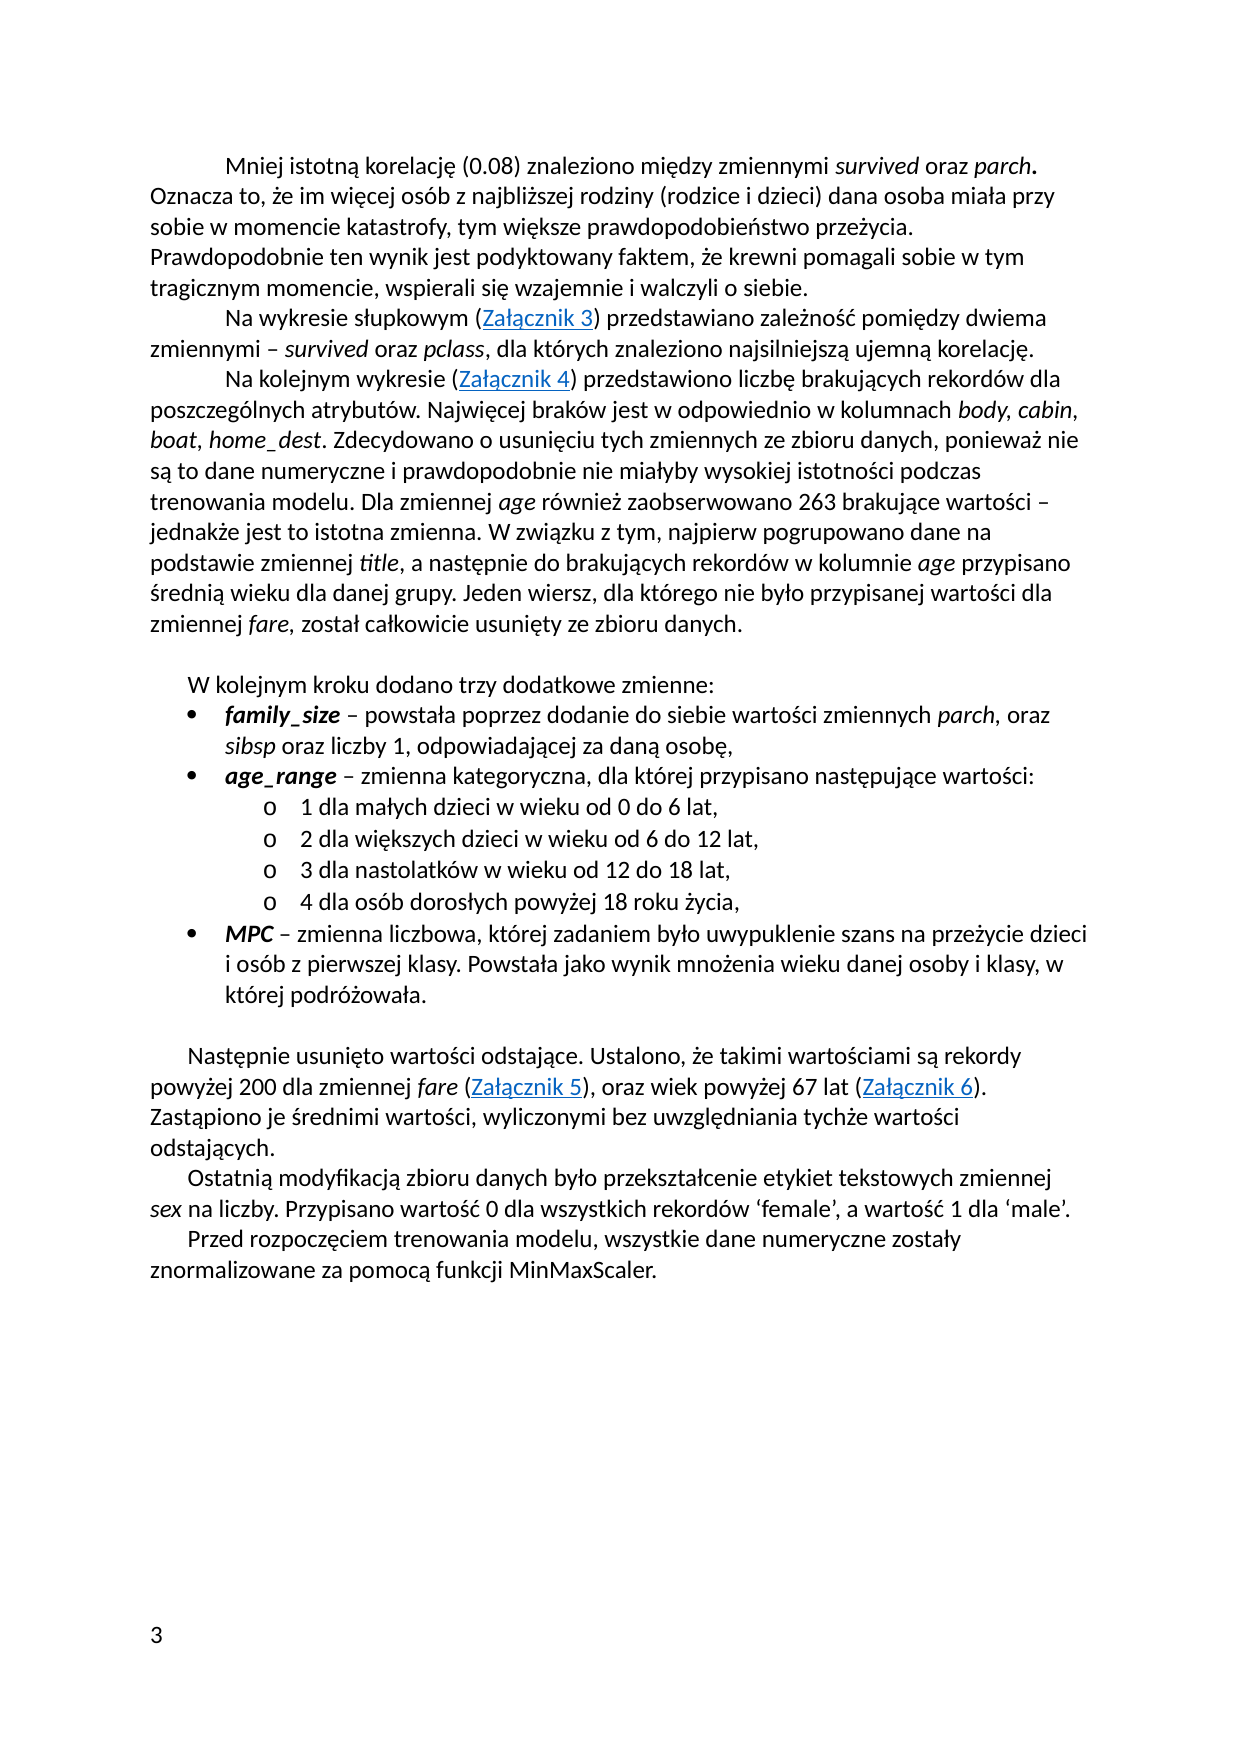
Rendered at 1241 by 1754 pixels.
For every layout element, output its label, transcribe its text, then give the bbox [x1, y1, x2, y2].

list 3 dla nastolatków w wieku od 12 do 18 lat, [262, 854, 1090, 886]
list 2 dla większych dzieci w wieku od 6 do 12 lat, [262, 823, 1090, 854]
text Mniej istotną korelację (0.08) znaleziono między zmiennymi survived oraz parch. Oznacza to, że im więcej osób z najbliższej rodziny (rodzice i dzieci) dana osoba miała przy sobie w momencie katastrofy, tym większe prawdopodobieństwo przeżycia. Prawdopodobnie ten wynik jest podyktowany faktem, że krewni pomagali sobie w tym tragicznym momencie, wspierali się wzajemnie i walczyli o siebie. [150, 150, 1090, 303]
text W kolejnym kroku dodano trzy dodatkowe zmienne: [150, 669, 1090, 699]
list 1 dla małych dzieci w wieku od 0 do 6 lat, [262, 791, 1090, 823]
text Na kolejnym wykresie (Załącznik 4) przedstawiono liczbę brakujących rekordów dla poszczególnych atrybutów. Najwięcej braków jest w odpowiednio w kolumnach body, cabin, boat, home_dest. Zdecydowano o usunięciu tych zmiennych ze zbioru danych, ponieważ nie są to dane numeryczne i prawdopodobnie nie miałyby wysokiej istotności podczas trenowania modelu. Dla zmiennej age również zaobserwowano 263 brakujące wartości – jednakże jest to istotna zmienna. W związku z tym, najpierw pogrupowano dane na podstawie zmiennej title, a następnie do brakujących rekordów w kolumnie age przypisano średnią wieku dla danej grupy. Jeden wiersz, dla którego nie było przypisanej wartości dla zmiennej fare, został całkowicie usunięty ze zbioru danych. [150, 364, 1090, 638]
text Na wykresie słupkowym (Załącznik 3) przedstawiano zależność pomiędzy dwiema zmiennymi – survived oraz pclass, dla których znaleziono najsilniejszą ujemną korelację. [150, 303, 1090, 364]
list 4 dla osób dorosłych powyżej 18 roku życia, [262, 886, 1090, 918]
text Następnie usunięto wartości odstające. Ustalono, że takimi wartościami są rekordy powyżej 200 dla zmiennej fare (Załącznik 5), oraz wiek powyżej 67 lat (Załącznik 6). Zastąpiono je średnimi wartości, wyliczonymi bez uwzględniania tychże wartości odstających. [150, 1040, 1090, 1162]
list age_range – zmienna kategoryczna, dla której przypisano następujące wartości: [187, 760, 1090, 791]
text Przed rozpoczęciem trenowania modelu, wszystkie dane numeryczne zostały znormalizowane za pomocą funkcji MinMaxScaler. [150, 1223, 1090, 1284]
list family_size – powstała poprzez dodanie do siebie wartości zmiennych parch, oraz sibsp oraz liczby 1, odpowiadającej za daną osobę, [187, 699, 1090, 760]
list MPC – zmienna liczbowa, której zadaniem było uwypuklenie szans na przeżycie dzieci i osób z pierwszej klasy. Powstała jako wynik mnożenia wieku danej osoby i klasy, w której podróżowała. [187, 918, 1090, 1009]
text Ostatnią modyfikacją zbioru danych było przekształcenie etykiet tekstowych zmiennej sex na liczby. Przypisano wartość 0 dla wszystkich rekordów ‘female’, a wartość 1 dla ‘male’. [150, 1162, 1090, 1223]
